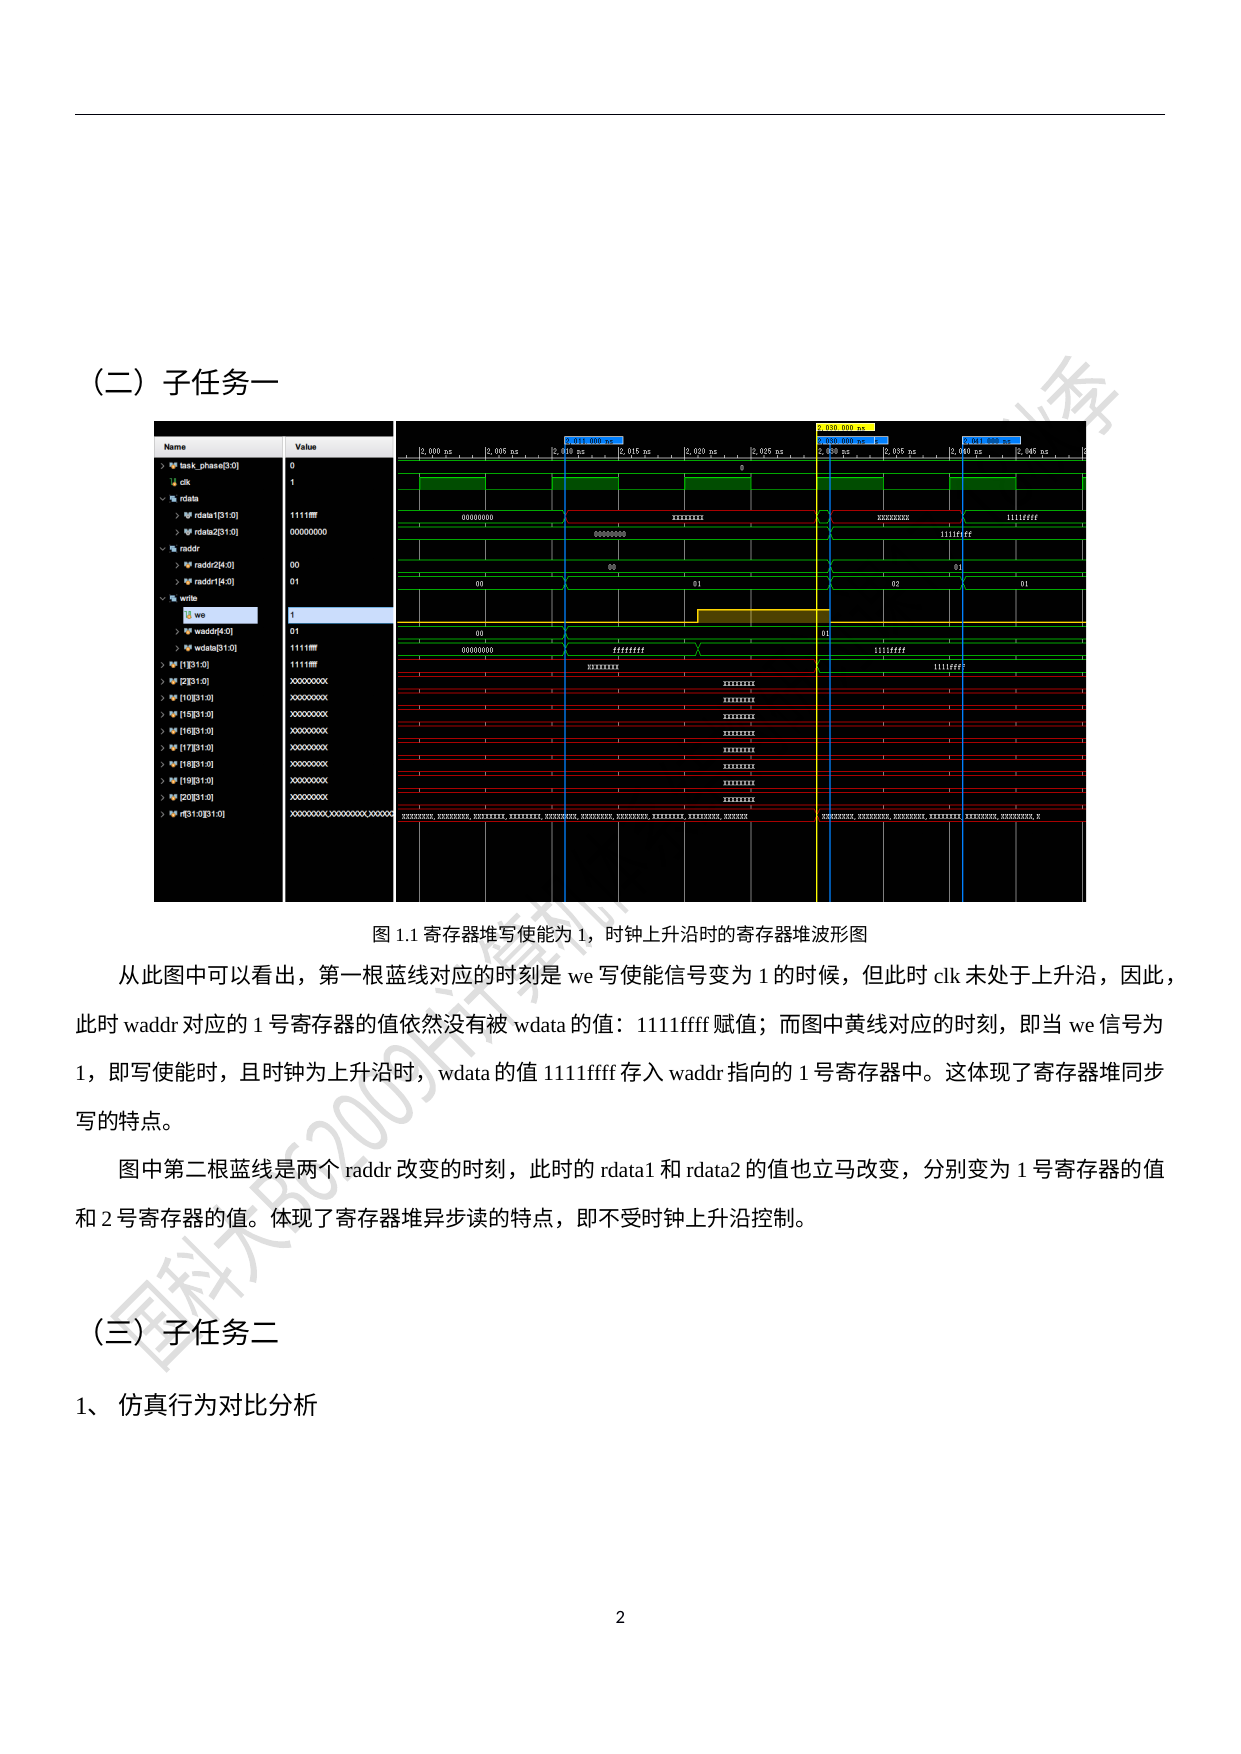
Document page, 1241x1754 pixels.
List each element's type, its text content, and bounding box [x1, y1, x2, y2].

text 图中第二根蓝线是两个raddr改变的时刻，此时的rdata1和rdata2的值也立马改变，分别变为1号寄存器的值和2号寄存器的值。体现了寄存器堆异步读的特点，即不受时钟上升沿控制。 [75, 1152, 1165, 1233]
picture [154, 421, 1087, 902]
text （三）子任务二 [75, 1298, 1165, 1363]
text （二）子任务一 [75, 348, 1165, 413]
text 从此图中可以看出，第一根蓝线对应的时刻是we写使能信号变为1的时候，但此时clk未处于上升沿，因此，此时waddr对应的1号寄存器的值依然没有被wdata的值：1111ffff赋值；而图中黄线对应的时刻，即当we信号为1，即写使能时，且时钟为上升沿时，wdata的值1111ffff存入waddr指向的1号寄存器中。这体现了寄存器堆同步写的特点。 [75, 957, 1165, 1136]
text 图1.1 寄存器堆写使能为1，时钟上升沿时的寄存器堆波形图 [75, 917, 1165, 949]
list 仿真行为对比分析 [75, 1371, 1165, 1436]
